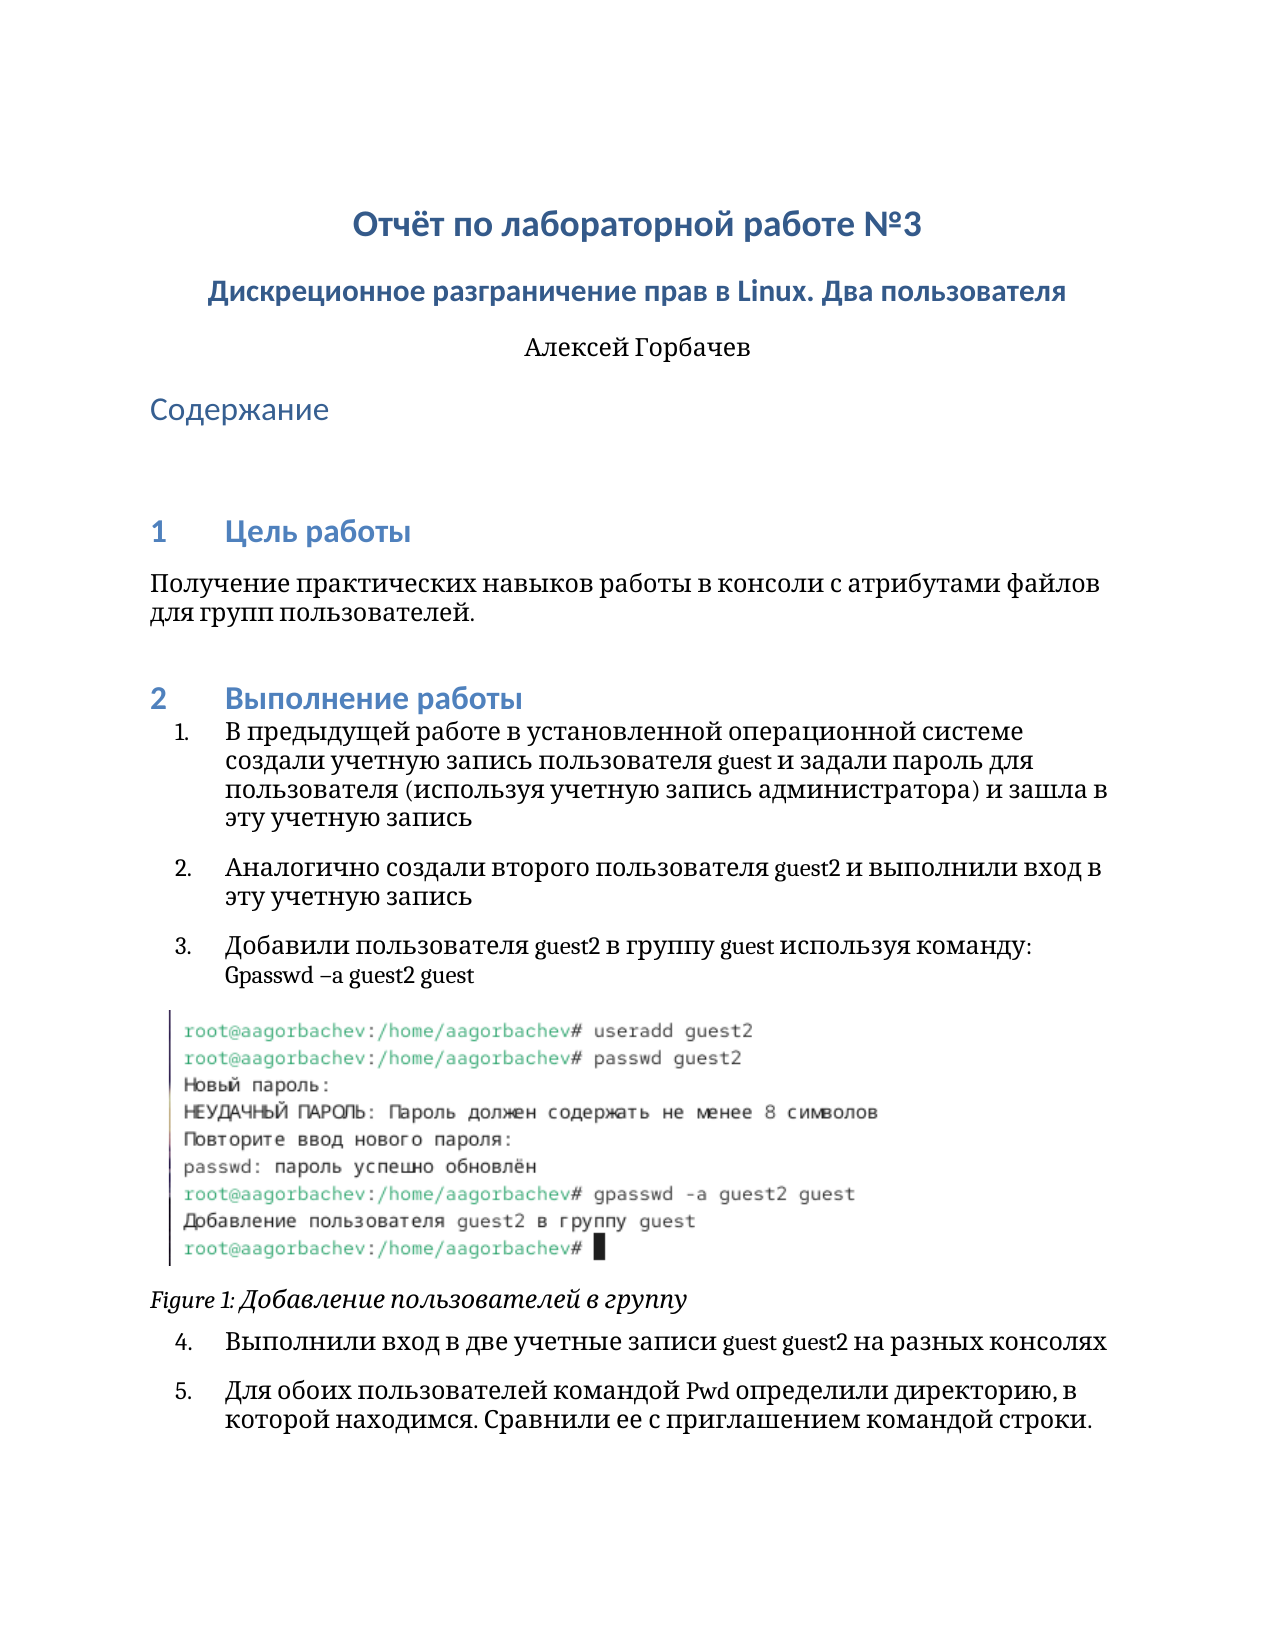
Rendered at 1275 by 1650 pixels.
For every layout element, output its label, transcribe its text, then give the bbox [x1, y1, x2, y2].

list Аналогично создали второго пользователя guest2 и выполнили вход в эту учетную запись [175, 854, 1125, 911]
list Добавили пользователя guest2 в группу guest используя команду: Gpasswd –a guest2 guest [175, 932, 1125, 990]
subtitle 1 Цель работы [150, 510, 1125, 551]
text Алексей Горбачев [150, 334, 1125, 363]
title Отчёт по лабораторной работе №3 [150, 200, 1125, 246]
subtitle 2 Выполнение работы [150, 677, 1125, 718]
text Получение практических навыков работы в консоли с атрибутами файлов для групп пользователей. [150, 570, 1125, 627]
text Figure 1: Добавление пользователей в группу [150, 1286, 1125, 1315]
list Для обоих пользователей командой Pwd определили директорию, в которой находимся. Сравнили ее с приглашением командой строки. [175, 1377, 1125, 1434]
subtitle Дискреционное разграничение прав в Linux. Два пользователя [150, 271, 1125, 309]
list Выполнили вход в две учетные записи guest guest2 на разных консолях [175, 1327, 1125, 1356]
list В предыдущей работе в установленной операционной системе создали учетную запись пользователя guest и задали пароль для пользователя (используя учетную запись администратора) и зашла в эту учетную запись [175, 718, 1125, 833]
picture [168, 1010, 1044, 1266]
